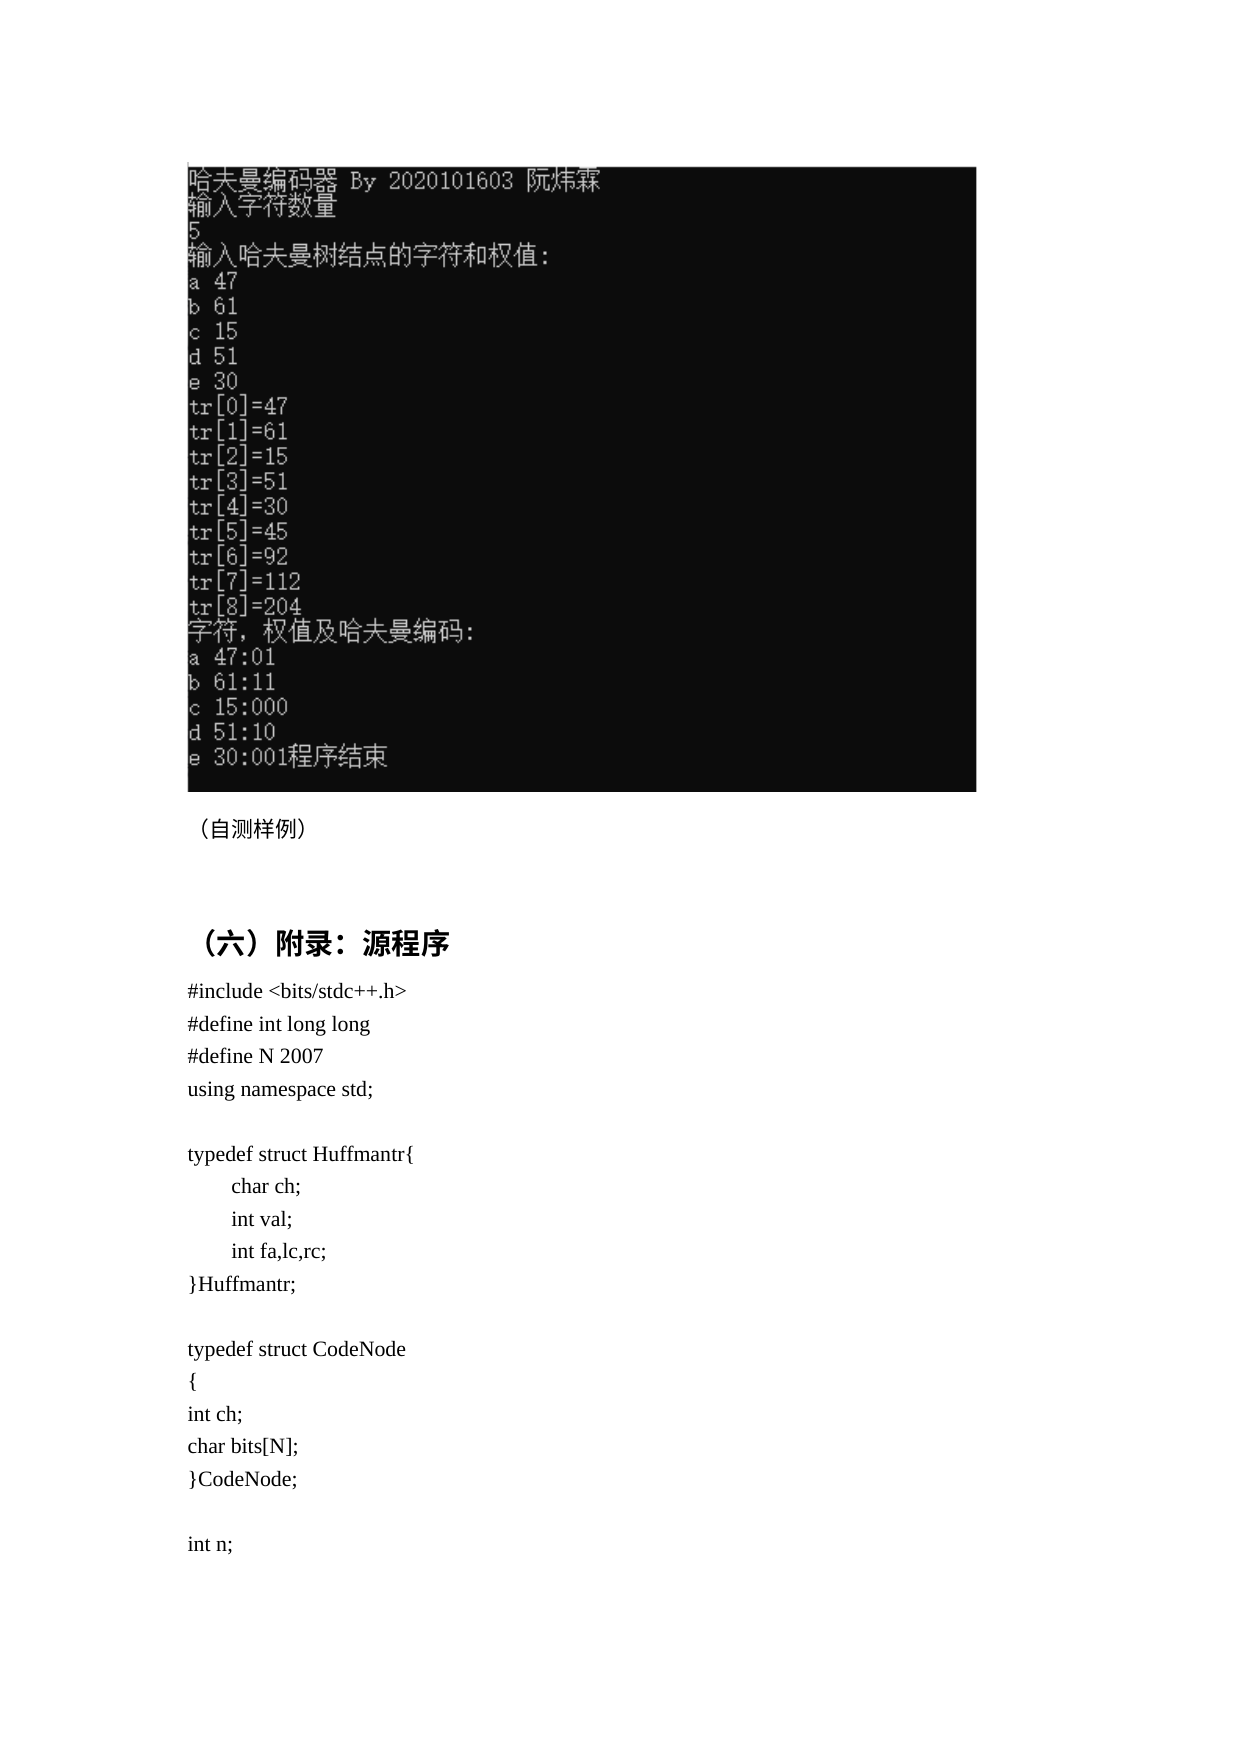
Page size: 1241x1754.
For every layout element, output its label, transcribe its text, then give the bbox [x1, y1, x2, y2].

text char bits[N]; [187, 1429, 1053, 1462]
text }Huffmantr; [187, 1267, 1053, 1299]
text int fa,lc,rc; [187, 1234, 1053, 1267]
text typedef struct CodeNode [187, 1332, 1053, 1364]
picture [187, 162, 977, 792]
text { [187, 1364, 1053, 1397]
text #define N 2007 [187, 1039, 1053, 1072]
text int val; [187, 1202, 1053, 1234]
text }CodeNode; [187, 1462, 1053, 1494]
text （六）附录：源程序 [187, 909, 1053, 974]
text int n; [187, 1527, 1053, 1559]
text #define int long long [187, 1007, 1053, 1039]
text （自测样例） [187, 812, 1053, 844]
text char ch; [187, 1169, 1053, 1202]
text typedef struct Huffmantr{ [187, 1137, 1053, 1169]
text #include <bits/stdc++.h> [187, 974, 1053, 1007]
text int ch; [187, 1397, 1053, 1429]
text using namespace std; [187, 1072, 1053, 1104]
